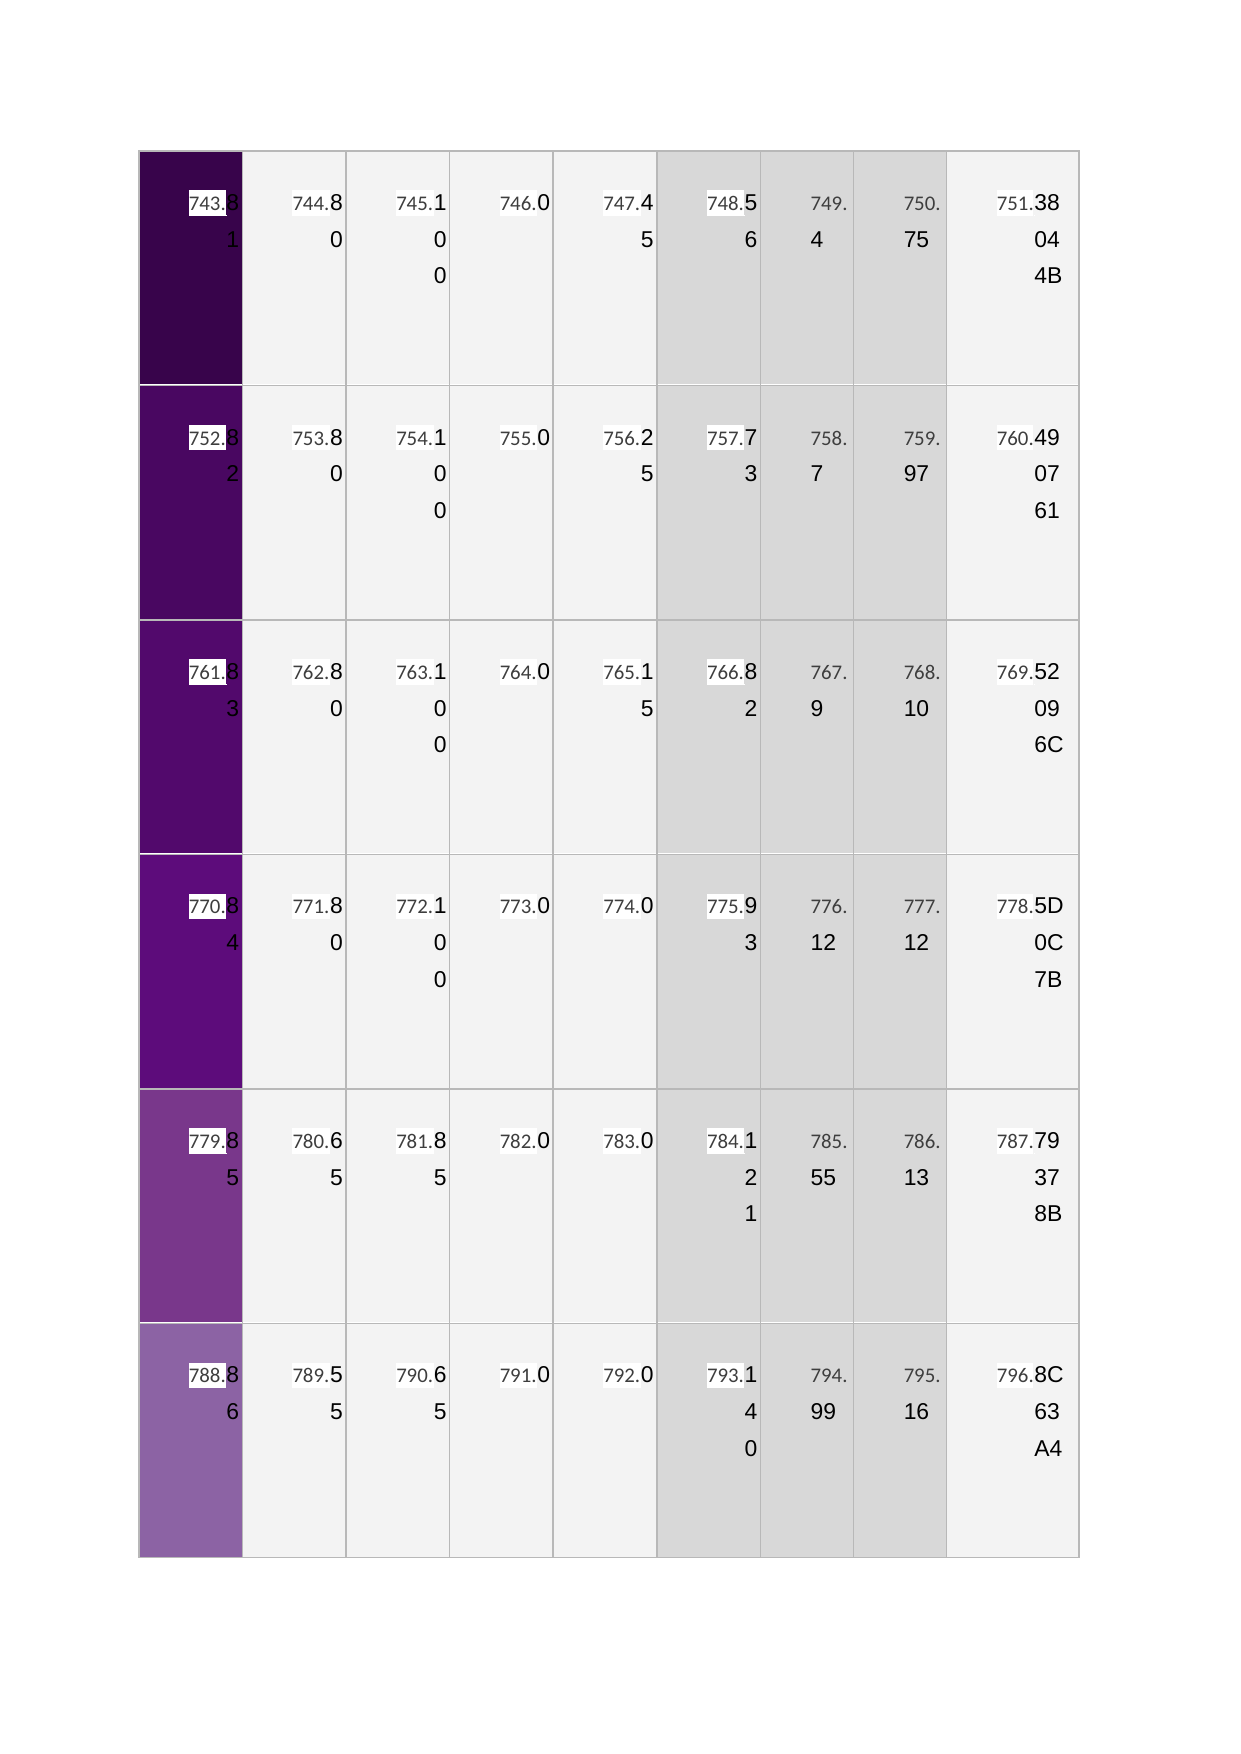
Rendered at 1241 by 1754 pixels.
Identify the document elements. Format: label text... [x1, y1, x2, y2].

table_cell 80 [243, 386, 345, 619]
table_cell 100 [347, 386, 449, 619]
table_cell 75 [854, 152, 946, 384]
table_cell 86 [140, 1324, 242, 1557]
table_cell 0 [450, 1090, 552, 1322]
table_cell 164 [854, 1324, 946, 1557]
table_cell 100 [347, 621, 449, 853]
table_cell 56 [658, 152, 760, 384]
table_cell 85 [140, 1090, 242, 1322]
table_cell 82 [658, 621, 760, 853]
table_cell 55 [761, 1090, 853, 1322]
table_cell 99 [761, 1324, 853, 1557]
table_cell 79378B [947, 1090, 1078, 1322]
table_cell 0 [554, 1090, 656, 1322]
table_cell 100 [347, 152, 449, 384]
table_cell 7 [761, 386, 853, 619]
table_cell 65 [243, 1090, 345, 1322]
table_cell 97 [854, 386, 946, 619]
table_cell 121 [658, 1090, 760, 1322]
table_cell 25 [554, 386, 656, 619]
table_cell 52096C [947, 621, 1078, 853]
table_cell 0 [554, 1324, 656, 1557]
table_cell 80 [243, 621, 345, 853]
table_cell 0 [554, 855, 656, 1088]
table_cell 83 [140, 621, 242, 853]
table_cell 65 [347, 1324, 449, 1557]
table_cell 0 [450, 152, 552, 384]
table_cell 0 [450, 621, 552, 853]
table_cell 9 [761, 621, 853, 853]
table_cell 0 [450, 1324, 552, 1557]
table_cell 73 [658, 386, 760, 619]
table_cell 38044B [947, 152, 1078, 384]
table_cell 80 [243, 855, 345, 1088]
table_cell 80 [243, 152, 345, 384]
table_cell 100 [347, 855, 449, 1088]
table_cell 85 [347, 1090, 449, 1322]
table_cell 123 [854, 855, 946, 1088]
table_cell 15 [554, 621, 656, 853]
table_cell 55 [243, 1324, 345, 1557]
table_cell 45 [554, 152, 656, 384]
table_cell 82 [140, 386, 242, 619]
table_cell 4 [761, 152, 853, 384]
table_cell 139 [854, 1090, 946, 1322]
table_cell 0 [450, 855, 552, 1088]
table_cell 490761 [947, 386, 1078, 619]
table_cell 0 [450, 386, 552, 619]
table_cell 108 [854, 621, 946, 853]
table_cell 93 [658, 855, 760, 1088]
table_cell 140 [658, 1324, 760, 1557]
table_cell 84 [140, 855, 242, 1088]
table_cell 81 [140, 152, 242, 384]
table_cell 12 [761, 855, 853, 1088]
table_cell 8C63A4 [947, 1324, 1078, 1557]
table_cell 5D0C7B [947, 855, 1078, 1088]
